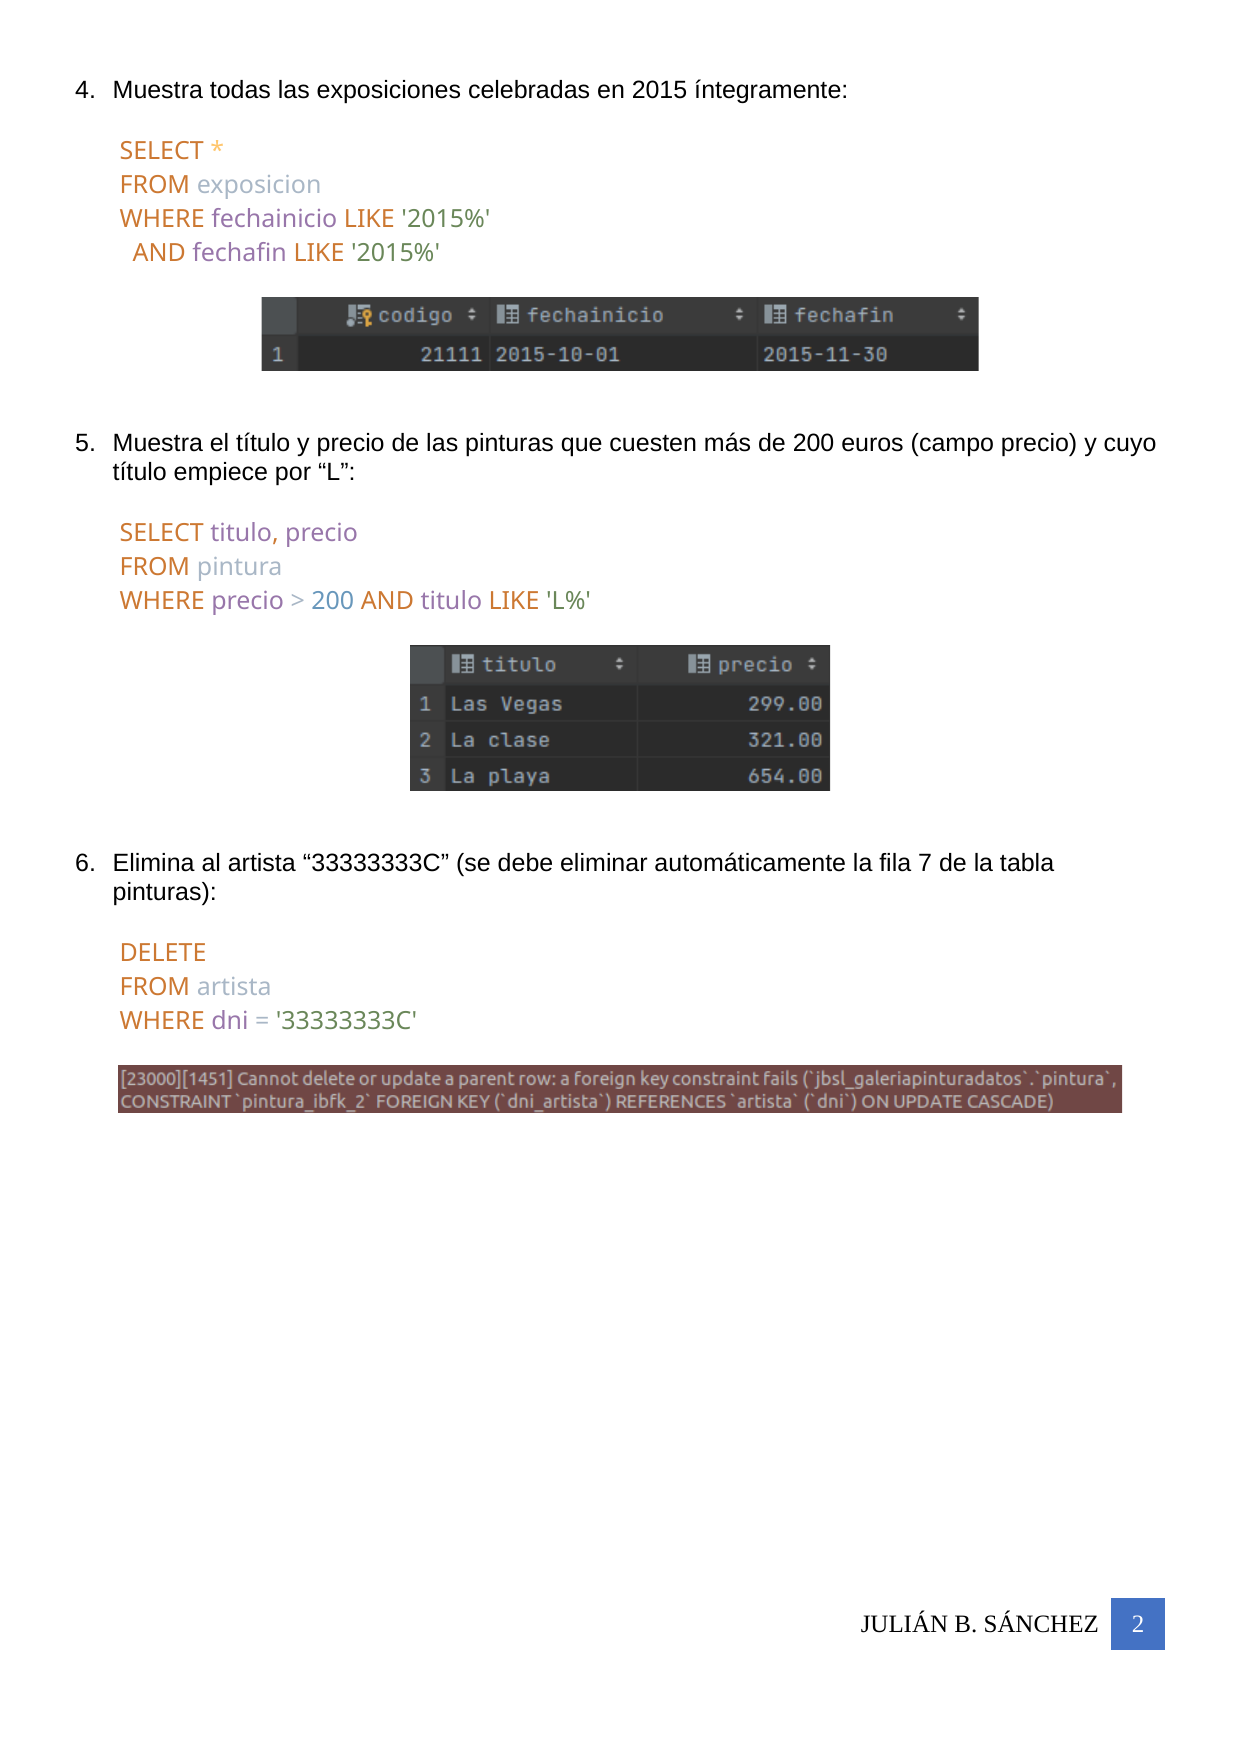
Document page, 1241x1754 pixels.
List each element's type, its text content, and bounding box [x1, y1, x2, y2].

text SELECT * FROM exposicion WHERE fechainicio LIKE '2015%' AND fechafin LIKE '2015%' [119, 132, 1165, 269]
text DELETE FROM artista WHERE dni = '33333333C' [119, 935, 1165, 1037]
text SELECT titulo, precio FROM pintura WHERE precio > 200 AND titulo LIKE 'L%' [119, 515, 1165, 646]
picture [410, 645, 831, 791]
list Elimina al artista “33333333C” (se debe eliminar automáticamente la fila 7 de la tabla pinturas): [75, 848, 1165, 906]
picture [118, 1065, 1123, 1113]
list Muestra el título y precio de las pinturas que cuesten más de 200 euros (campo precio) y cuyo título empiece por “L”: [75, 428, 1165, 486]
picture [261, 297, 979, 371]
list Muestra todas las exposiciones celebradas en 2015 íntegramente: [75, 75, 1165, 104]
